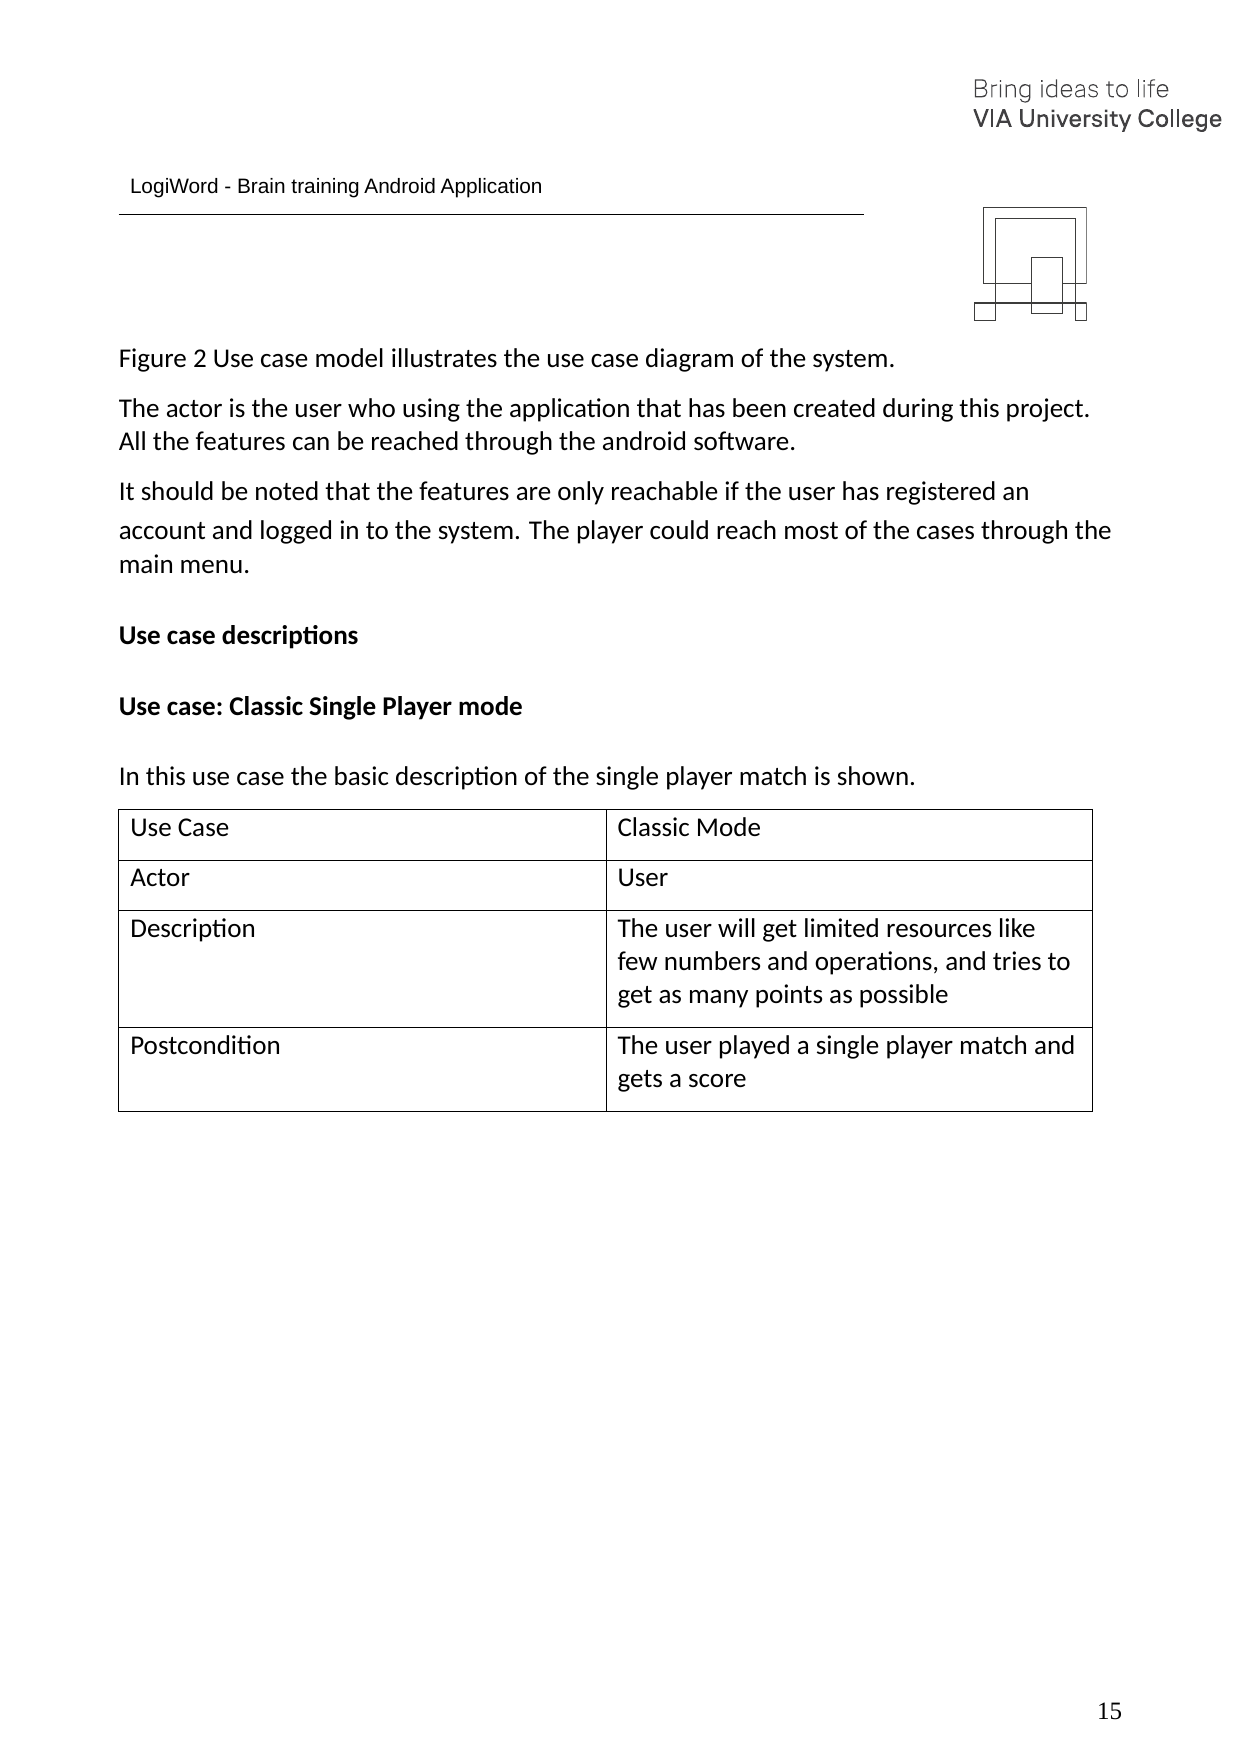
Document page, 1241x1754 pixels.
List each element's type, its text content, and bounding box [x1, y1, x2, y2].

table_cell Actor [119, 861, 606, 910]
table_cell Postcondition [119, 1028, 606, 1111]
text Use case: Classic Single Player mode [118, 689, 1122, 722]
text Use case descriptions [118, 618, 1122, 651]
text Figure 2 Use case model illustrates the use case diagram of the system. [118, 341, 1122, 374]
table_cell The user will get limited resources like few numbers and operations, and tries to get as many points as possible [607, 911, 1092, 1027]
text The actor is the user who using the application that has been created during this project. All the features can be reached through the android software. [118, 391, 1122, 457]
table_cell Description [119, 911, 606, 1027]
text It should be noted that the features are only reachable if the user has registered an account and logged in to the system. The player could reach most of the cases through the main menu. [118, 474, 1122, 581]
table_cell The user played a single player match and gets a score [607, 1028, 1092, 1111]
table_header Use Case [119, 810, 606, 859]
table_cell User [607, 861, 1092, 910]
table_header Classic Mode [607, 810, 1092, 859]
text In this use case the basic description of the single player match is shown. [118, 759, 1122, 792]
